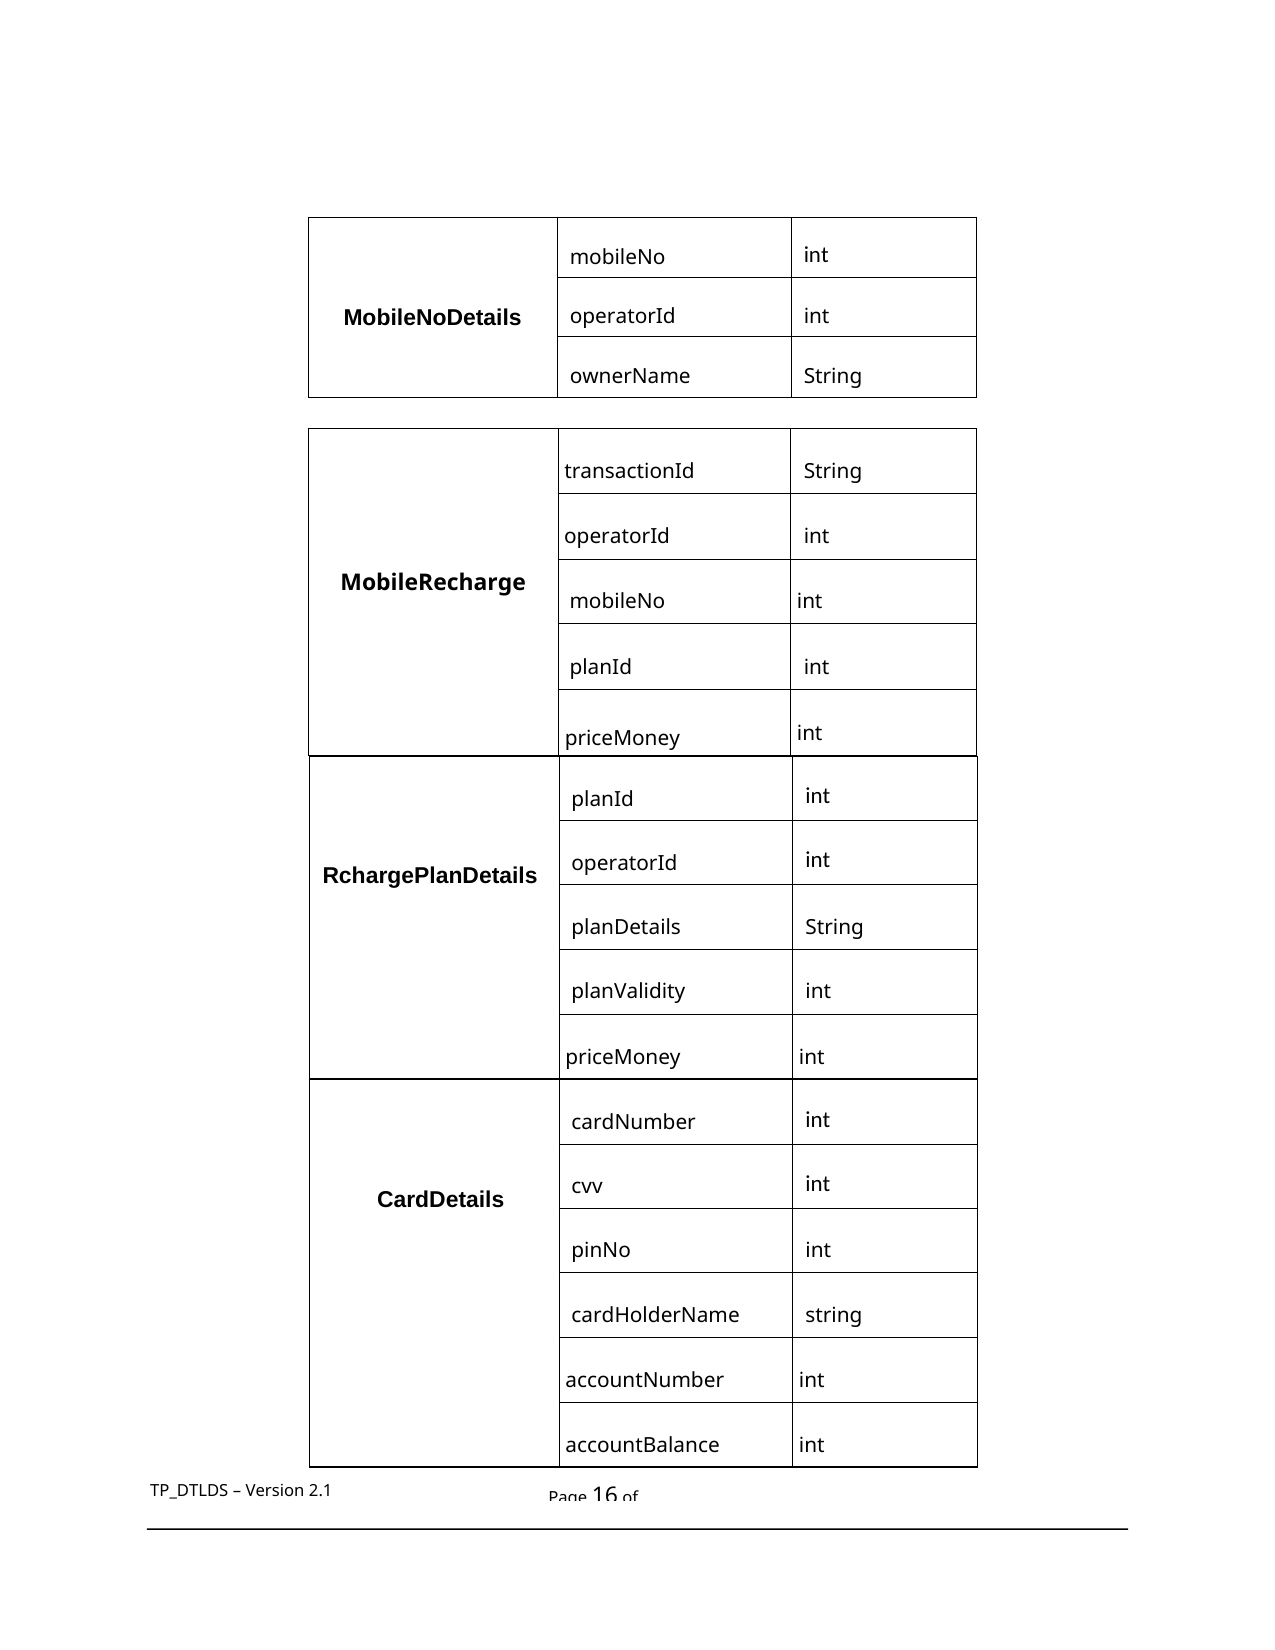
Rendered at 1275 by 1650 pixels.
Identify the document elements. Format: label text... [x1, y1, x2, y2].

table_cell String [792, 337, 976, 397]
table_cell int [791, 690, 976, 754]
table_header CardDetails [310, 1080, 559, 1466]
table_cell operatorId [558, 278, 791, 336]
table_cell operatorId [560, 821, 792, 884]
table_cell ownerName [558, 337, 791, 397]
table_cell planDetails [560, 885, 792, 949]
table_cell int [793, 1338, 977, 1402]
table_cell int [792, 278, 976, 336]
table_cell int [793, 1209, 977, 1272]
table_cell int [791, 560, 976, 623]
table_cell operatorId [559, 494, 790, 558]
table_header cardNumber [560, 1080, 792, 1144]
table_cell int [793, 1403, 977, 1466]
table_cell int [791, 624, 976, 689]
table_cell int [793, 821, 977, 884]
table_cell mobileNo [559, 560, 790, 623]
table_cell pinNo [560, 1209, 792, 1272]
table_cell cvv [560, 1145, 792, 1208]
table_header String [791, 429, 976, 493]
table_header int [793, 757, 977, 820]
table_header MobileRecharge [309, 429, 558, 754]
table_cell priceMoney [560, 1015, 792, 1078]
table_header transactionId [559, 429, 790, 493]
table_cell accountBalance [560, 1403, 792, 1466]
table_cell String [793, 885, 977, 949]
table_cell string [793, 1273, 977, 1337]
table_header int [792, 218, 976, 277]
table_cell int [791, 494, 976, 558]
table_cell priceMoney [559, 690, 790, 754]
table_cell planValidity [560, 950, 792, 1013]
table_header int [793, 1080, 977, 1144]
table_header MobileNoDetails [309, 218, 557, 397]
table_cell accountNumber [560, 1338, 792, 1402]
table_cell cardHolderName [560, 1273, 792, 1337]
table_cell int [793, 1015, 977, 1078]
table_cell int [793, 1145, 977, 1208]
table_cell int [793, 950, 977, 1013]
table_cell planId [559, 624, 790, 689]
table_header RchargePlanDetails [310, 757, 559, 1078]
table_header planId [560, 757, 792, 820]
table_header mobileNo [558, 218, 791, 277]
